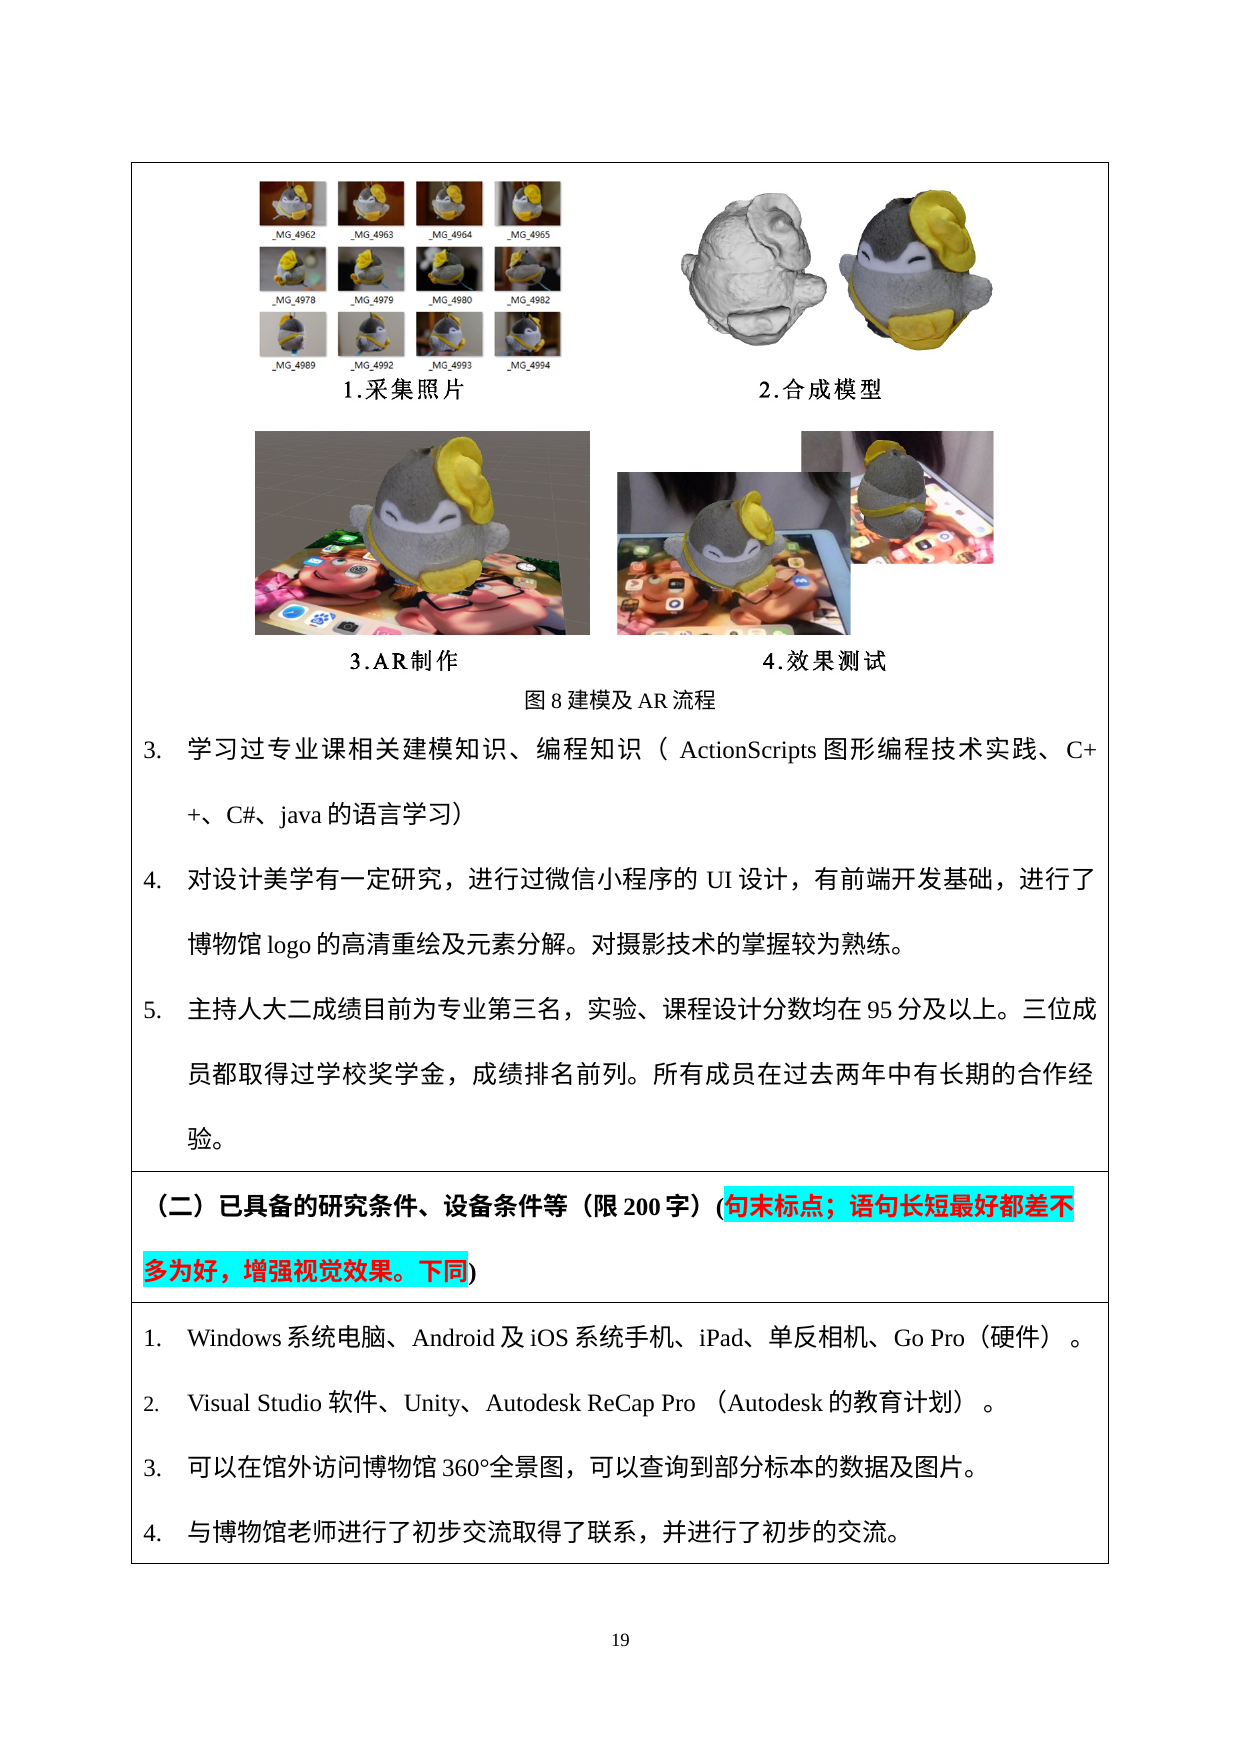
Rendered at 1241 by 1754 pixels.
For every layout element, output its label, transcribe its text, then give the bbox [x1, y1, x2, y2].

table_cell （二）已具备的研究条件、设备条件等（限200字） [132, 1172, 1108, 1302]
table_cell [132, 1303, 1108, 1563]
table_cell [132, 163, 1108, 1171]
picture [228, 163, 1013, 682]
